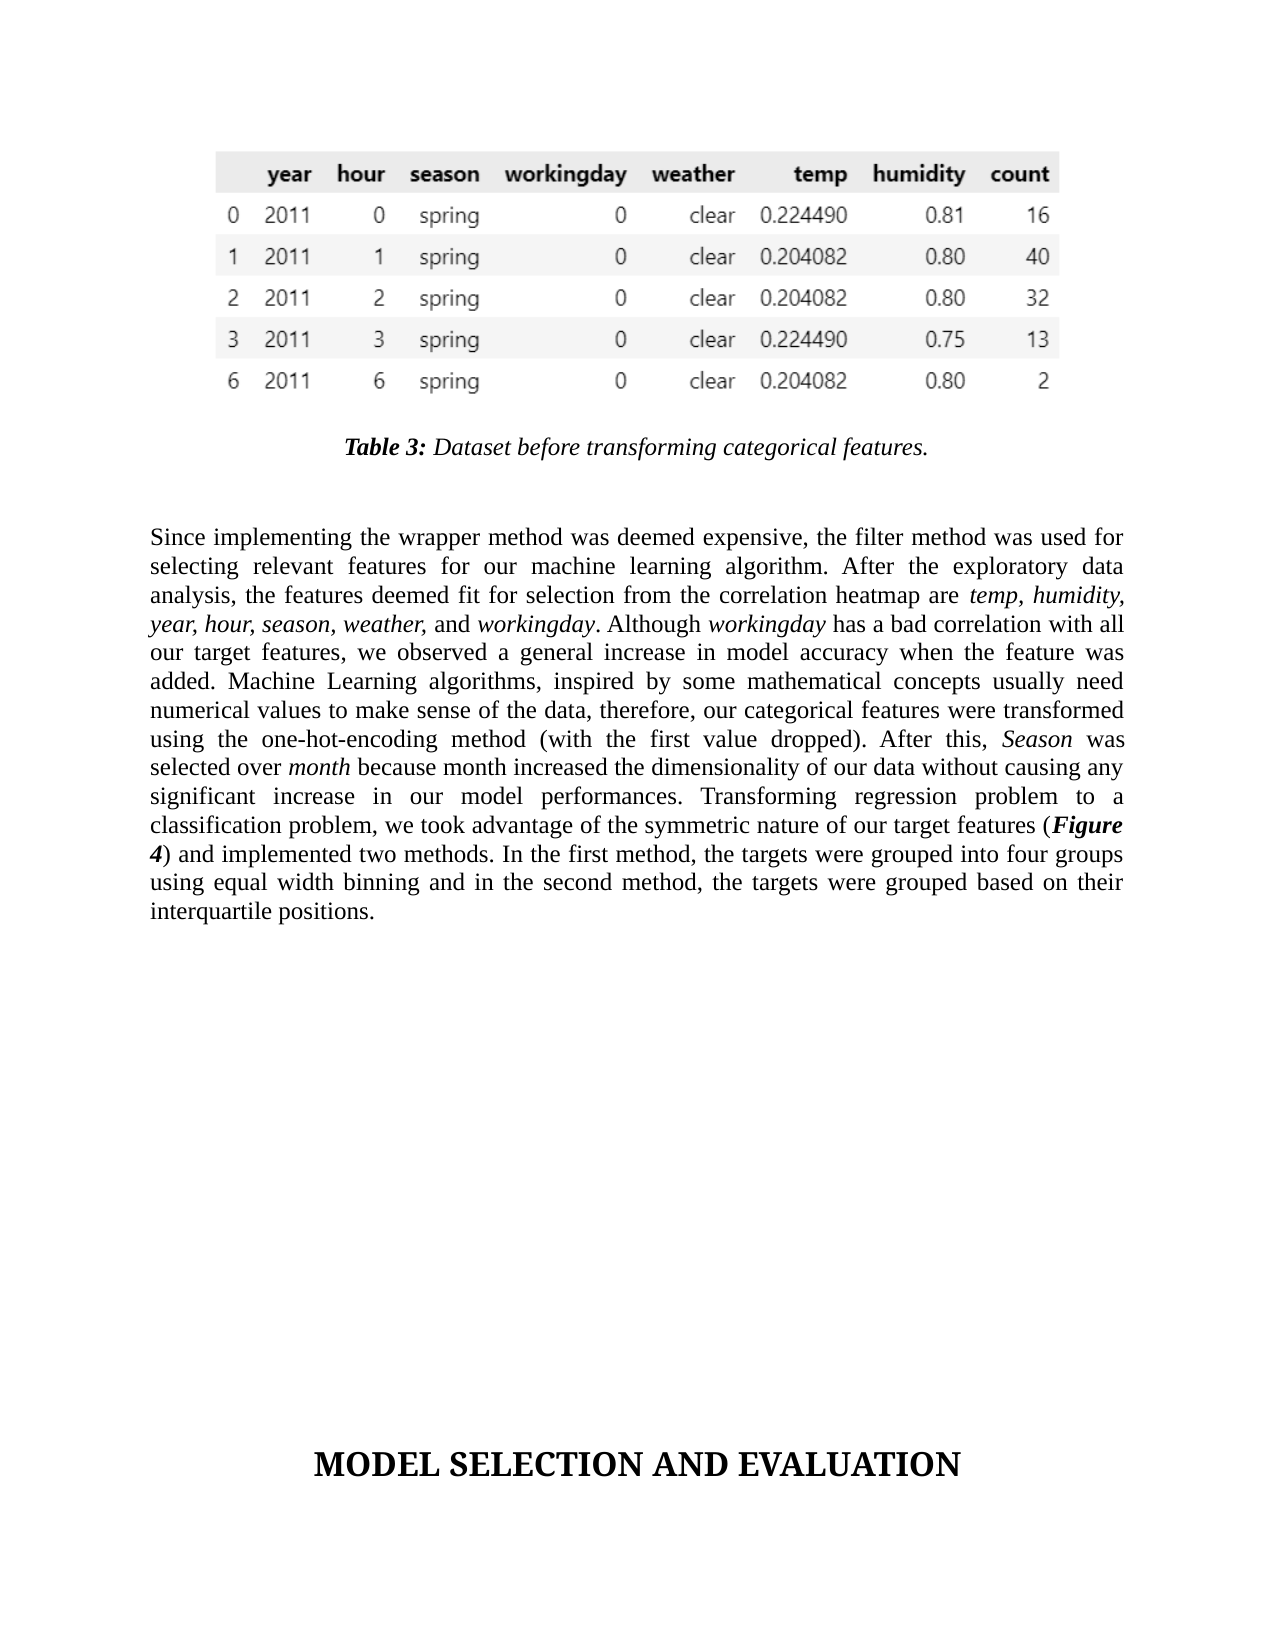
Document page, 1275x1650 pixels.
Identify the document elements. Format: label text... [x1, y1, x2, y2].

text Table 3: Dataset before transforming categorical features. [150, 432, 1125, 460]
picture [215, 150, 1060, 415]
text Since implementing the wrapper method was deemed expensive, the filter method was used for selecting relevant features for our machine learning algorithm. After the exploratory data analysis, the features deemed fit for selection from the correlation heatmap are temp, humidity, year, hour, season, weather, and workingday. Although workingday has a bad correlation with all our target features, we observed a general increase in model accuracy when the feature was added. Machine Learning algorithms, inspired by some mathematical concepts usually need numerical values to make sense of the data, therefore, our categorical features were transformed using the one-hot-encoding method (with the first value dropped). After this, Season was selected over month because month increased the dimensionality of our data without causing any significant increase in our model performances. Transforming regression problem to a classification problem, we took advantage of the symmetric nature of our target features (Figure 4) and implemented two methods. In the first method, the targets were grouped into four groups using equal width binning and in the second method, the targets were grouped based on their interquartile positions. [150, 522, 1125, 925]
text MODEL SELECTION AND EVALUATION [150, 1441, 1125, 1487]
